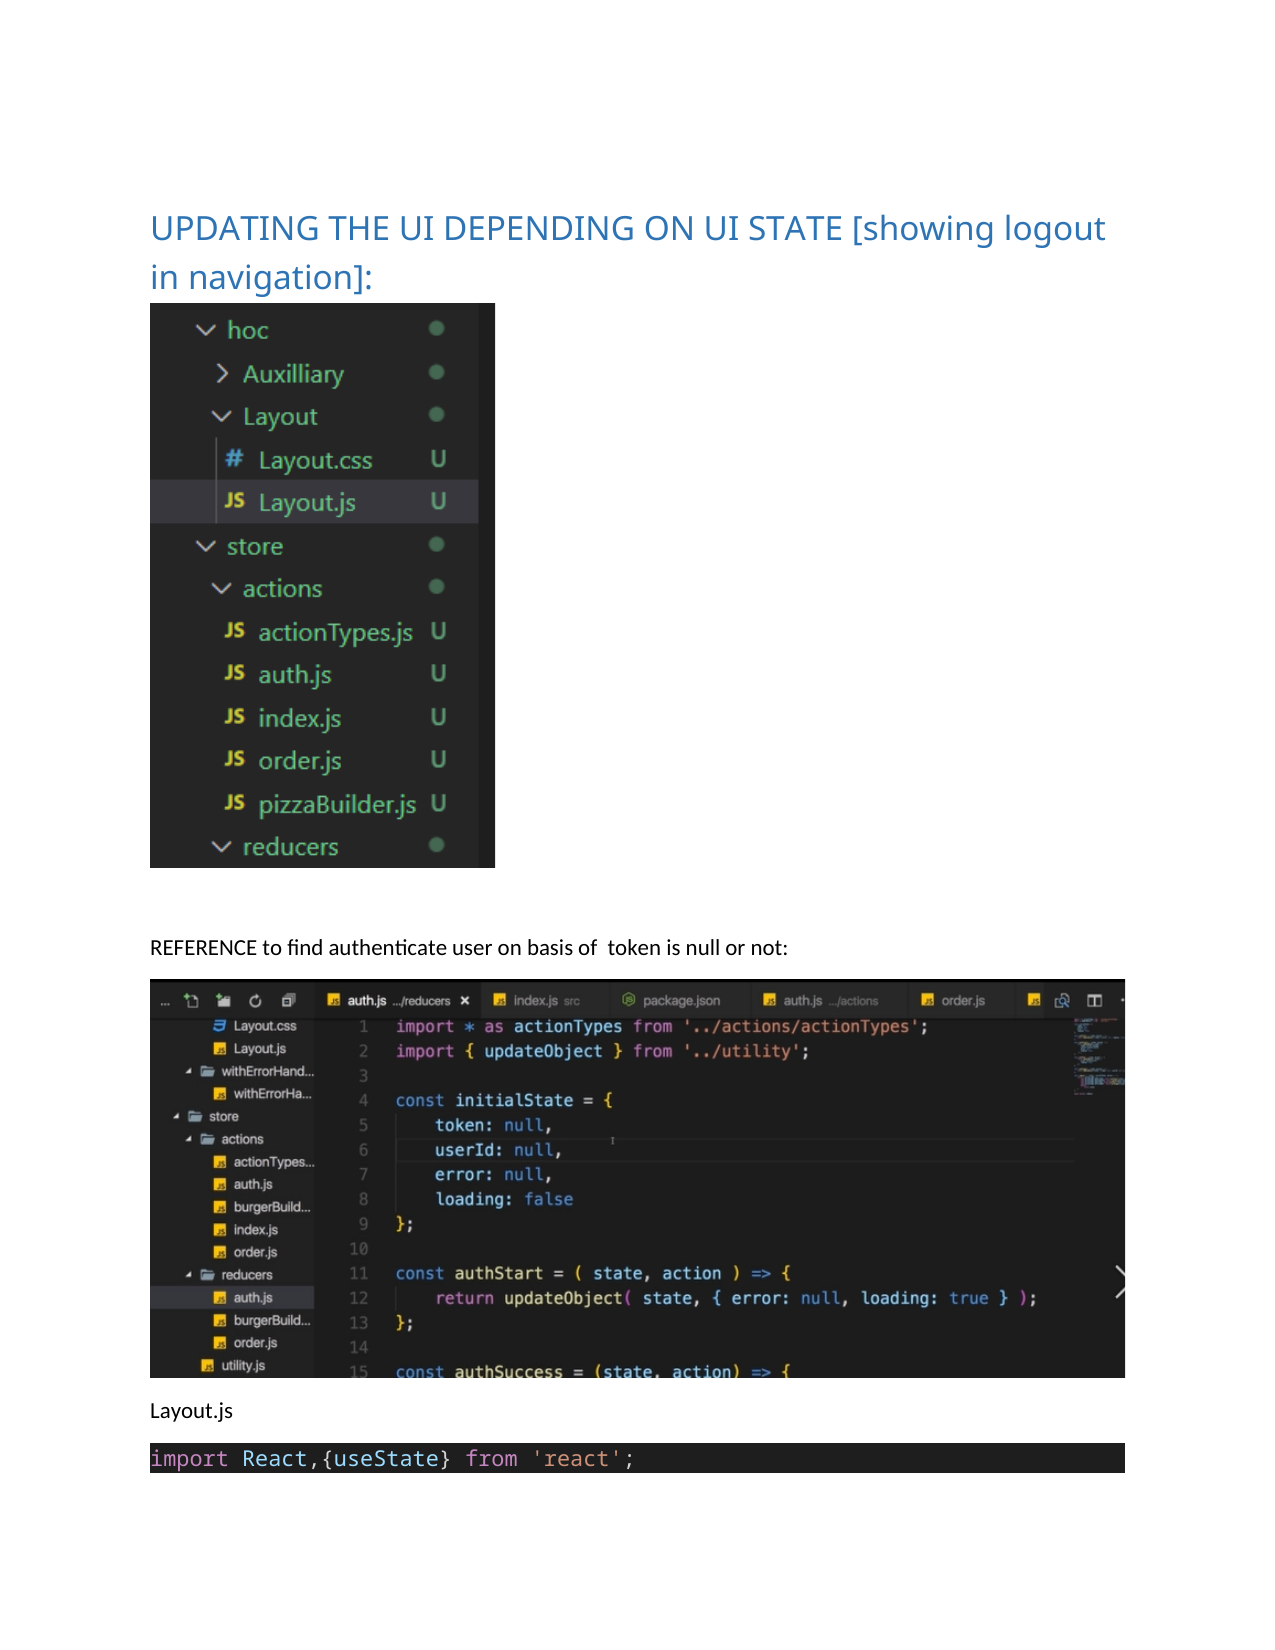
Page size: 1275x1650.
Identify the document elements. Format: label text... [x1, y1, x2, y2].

text import React,{useState} from 'react'; [150, 1443, 1125, 1473]
text Layout.js [150, 1396, 1125, 1424]
picture [150, 303, 496, 868]
picture [150, 979, 1125, 1378]
subtitle UPDATING THE UI DEPENDING ON UI STATE [showing logout in navigation]: [150, 205, 1125, 299]
text REFERENCE to find authenticate user on basis of token is null or not: [150, 933, 1125, 961]
